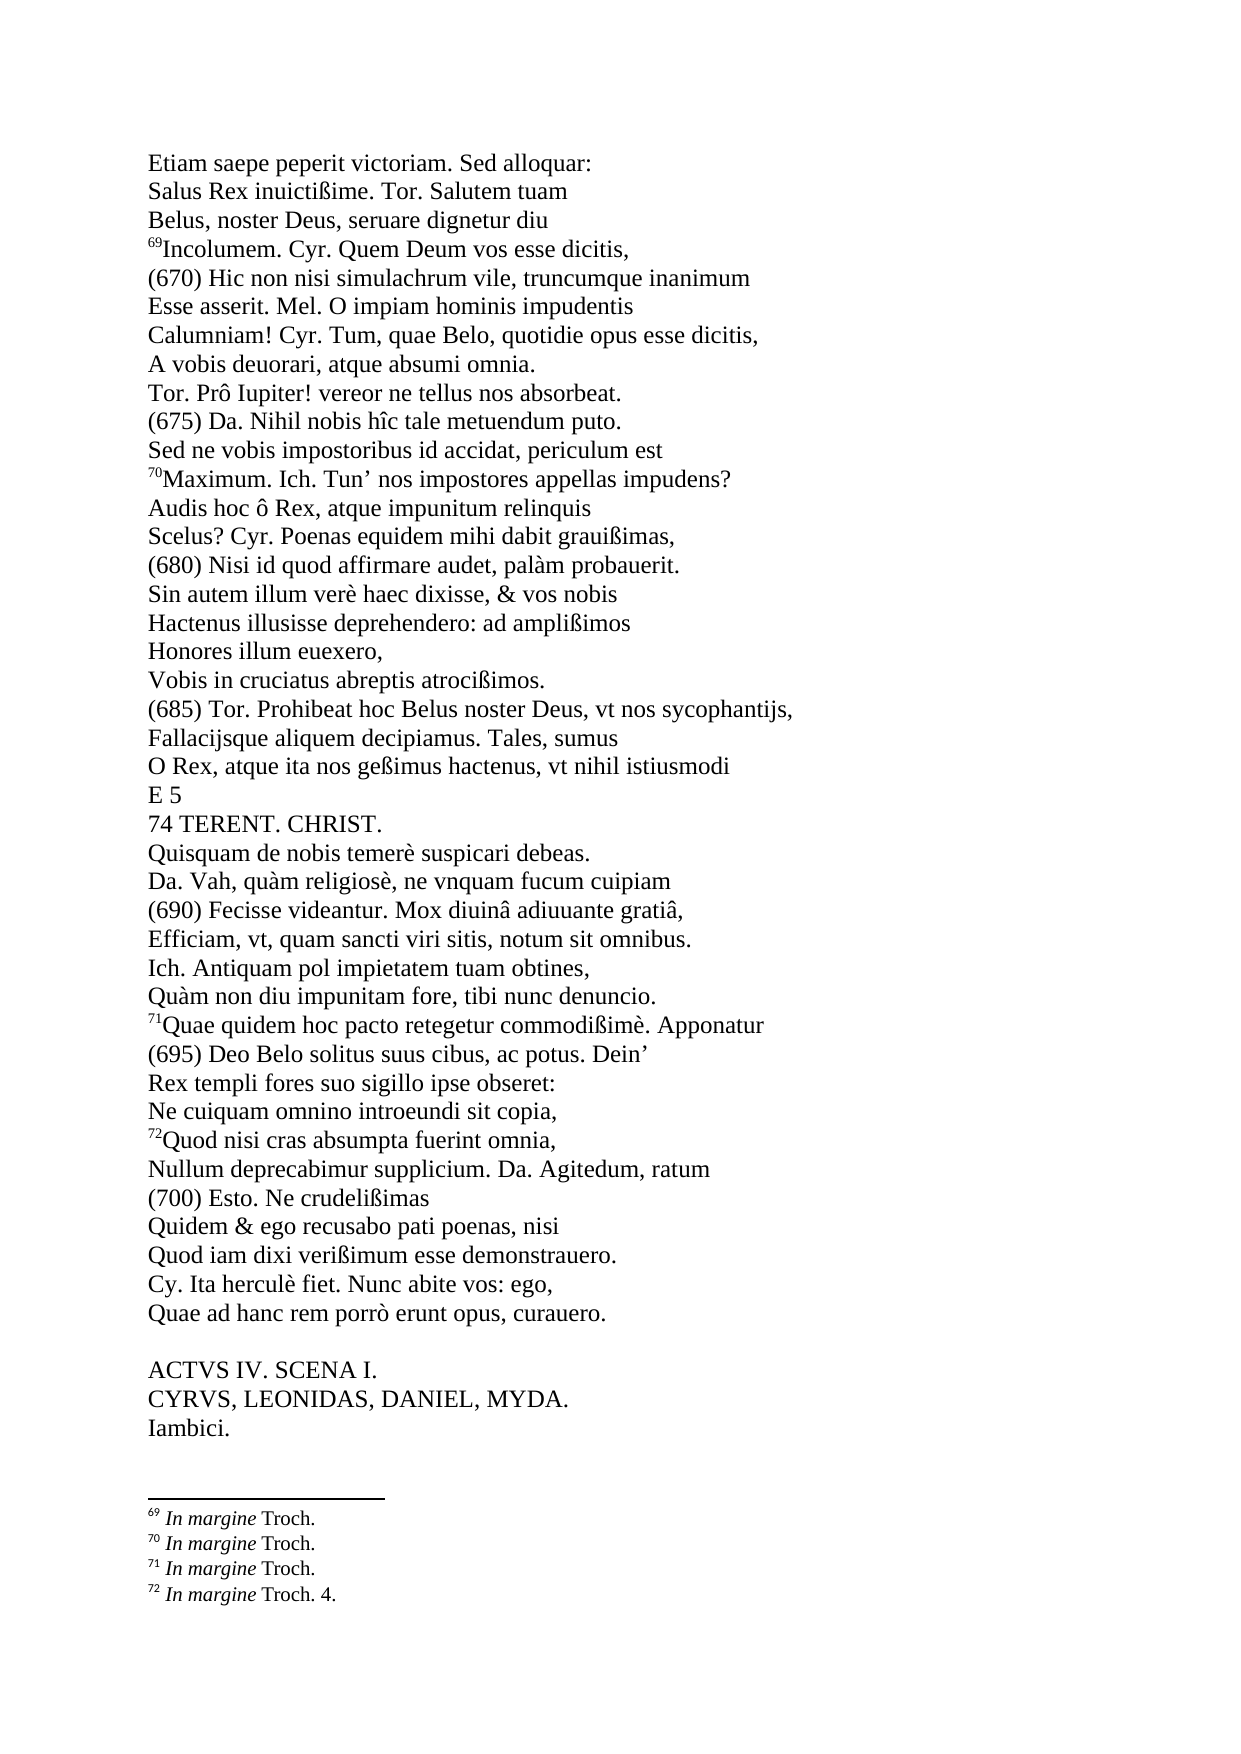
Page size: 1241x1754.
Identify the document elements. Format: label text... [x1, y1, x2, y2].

text (690) Fecisse videantur. Mox diuinâ adiuuante gratiâ, [148, 895, 1093, 924]
text (680) Nisi id quod affirmare audet, palàm probauerit. [148, 550, 1093, 579]
text Audis hoc ô Rex, atque impunitum relinquis [148, 493, 1093, 521]
text Rex templi fores suo sigillo ipse obseret: [148, 1068, 1093, 1096]
text Quae quidem hoc pacto retegetur commodißimè. Apponatur [148, 1010, 1093, 1039]
text Esse asserit. Mel. O impiam hominis impudentis [148, 291, 1093, 320]
text Vobis in cruciatus abreptis atrocißimos. [148, 665, 1093, 694]
text Hactenus illusisse deprehendero: ad amplißimos [148, 608, 1093, 636]
text Etiam saepe peperit victoriam. Sed alloquar: [148, 148, 1093, 176]
text Salus Rex inuictißime. Tor. Salutem tuam [148, 176, 1093, 205]
text ACTVS IV. SCENA I. [148, 1355, 1093, 1384]
text Tor. Prô Iupiter! vereor ne tellus nos absorbeat. [148, 378, 1093, 406]
text 74 TERENT. CHRIST. [148, 809, 1093, 838]
text Quod iam dixi verißimum esse demonstrauero. [148, 1240, 1093, 1269]
text Calumniam! Cyr. Tum, quae Belo, quotidie opus esse dicitis, [148, 320, 1093, 349]
text Cy. Ita herculè fiet. Nunc abite vos: ego, [148, 1269, 1093, 1298]
text Scelus? Cyr. Poenas equidem mihi dabit grauißimas, [148, 521, 1093, 550]
text Ich. Antiquam pol impietatem tuam obtines, [148, 953, 1093, 981]
text CYRVS, LEONIDAS, DANIEL, MYDA. [148, 1384, 1093, 1413]
text Quidem & ego recusabo pati poenas, nisi [148, 1211, 1093, 1240]
text Da. Vah, quàm religiosè, ne vnquam fucum cuipiam [148, 866, 1093, 895]
text O Rex, atque ita nos geßimus hactenus, vt nihil istiusmodi [148, 751, 1093, 780]
text Quod nisi cras absumpta fuerint omnia, [148, 1125, 1093, 1154]
text A vobis deuorari, atque absumi omnia. [148, 349, 1093, 378]
text Sed ne vobis impostoribus id accidat, periculum est [148, 435, 1093, 464]
text Quae ad hanc rem porrò erunt opus, curauero. [148, 1298, 1093, 1326]
text Maximum. Ich. Tun’ nos impostores appellas impudens? [148, 464, 1093, 493]
text (700) Esto. Ne crudelißimas [148, 1183, 1093, 1211]
text Efficiam, vt, quam sancti viri sitis, notum sit omnibus. [148, 924, 1093, 953]
text Nullum deprecabimur supplicium. Da. Agitedum, ratum [148, 1154, 1093, 1183]
text E 5 [148, 780, 1093, 809]
text Ne cuiquam omnino introeundi sit copia, [148, 1096, 1093, 1125]
text Incolumem. Cyr. Quem Deum vos esse dicitis, [148, 234, 1093, 263]
text Iambici. [148, 1413, 1093, 1441]
text (675) Da. Nihil nobis hîc tale metuendum puto. [148, 406, 1093, 435]
text Sin autem illum verè haec dixisse, & vos nobis [148, 579, 1093, 608]
text (670) Hic non nisi simulachrum vile, truncumque inanimum [148, 263, 1093, 291]
text Honores illum euexero, [148, 636, 1093, 665]
text (695) Deo Belo solitus suus cibus, ac potus. Dein’ [148, 1039, 1093, 1068]
text Fallacijsque aliquem decipiamus. Tales, sumus [148, 723, 1093, 751]
text Belus, noster Deus, seruare dignetur diu [148, 205, 1093, 234]
text Quàm non diu impunitam fore, tibi nunc denuncio. [148, 981, 1093, 1010]
text (685) Tor. Prohibeat hoc Belus noster Deus, vt nos sycophantijs, [148, 694, 1093, 723]
text Quisquam de nobis temerè suspicari debeas. [148, 838, 1093, 866]
